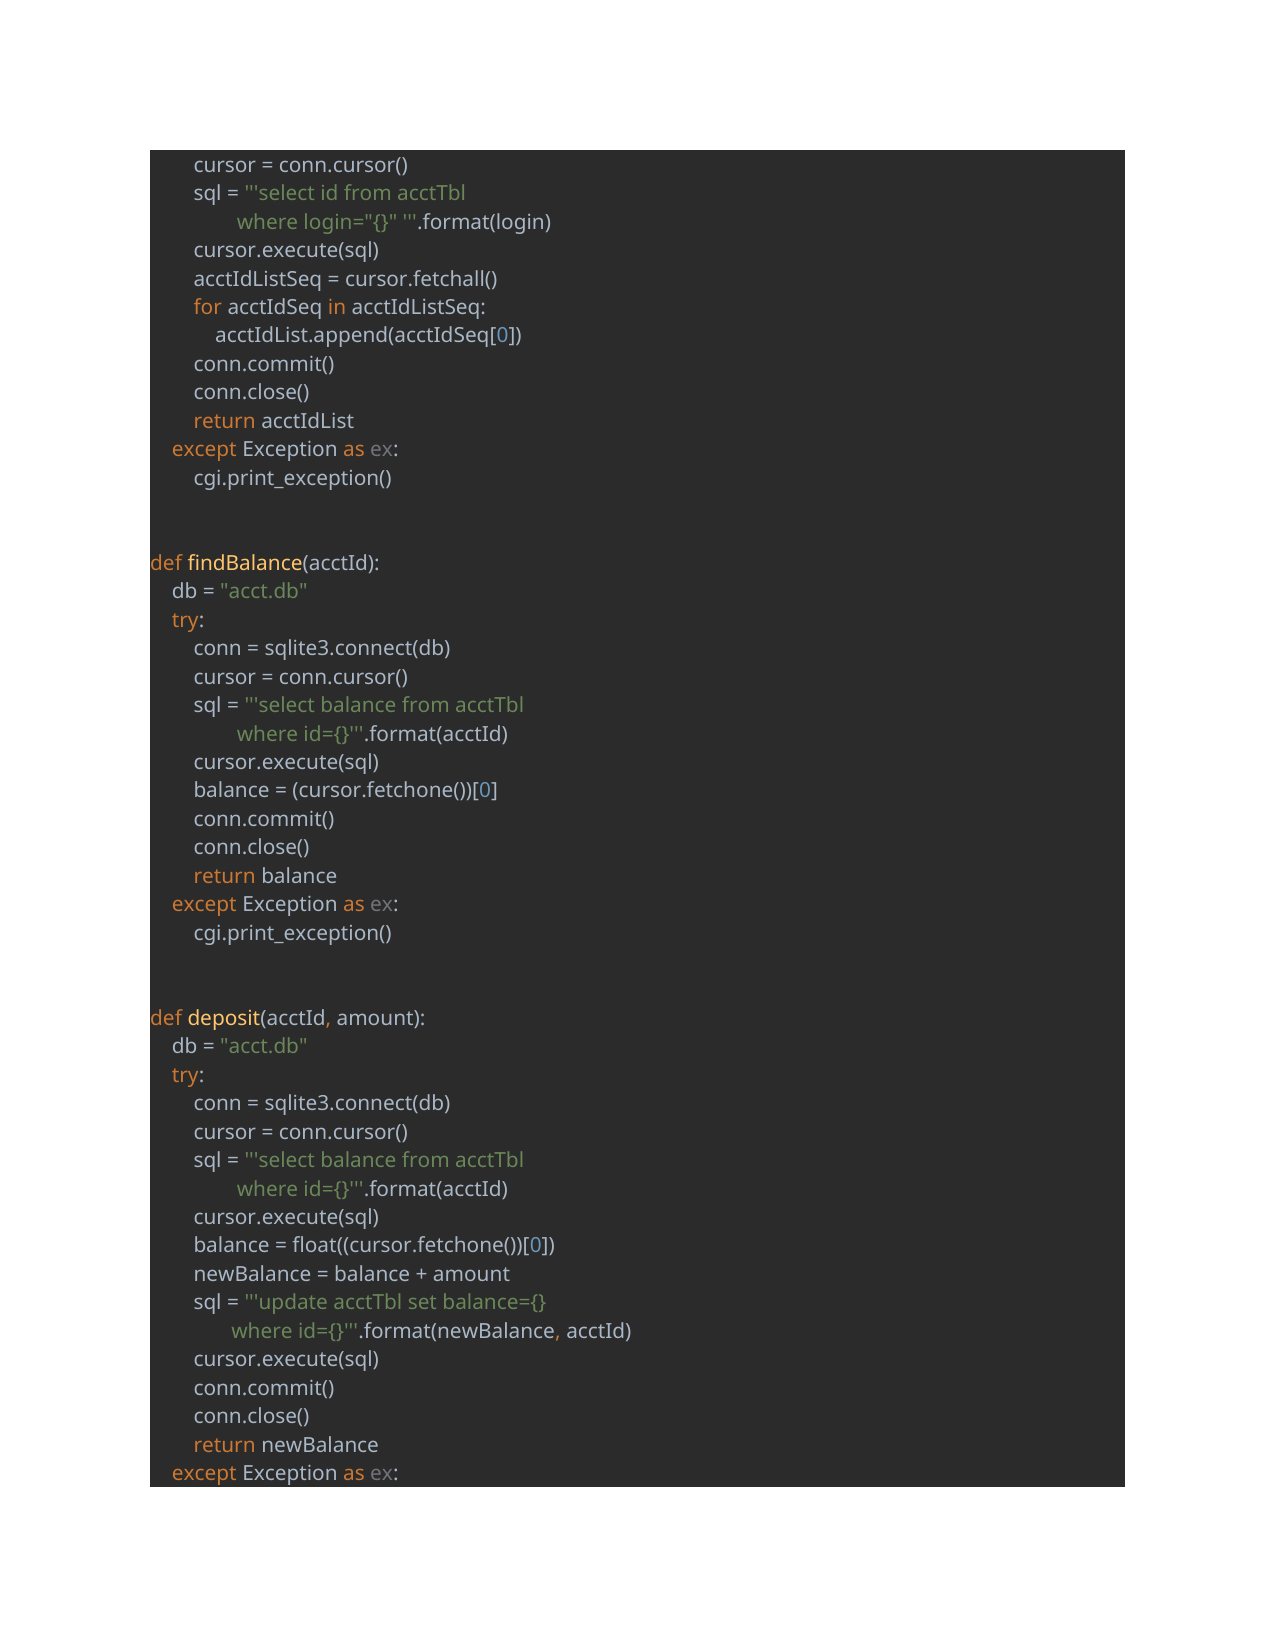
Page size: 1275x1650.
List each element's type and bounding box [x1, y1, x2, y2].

text [150, 150, 1125, 1487]
